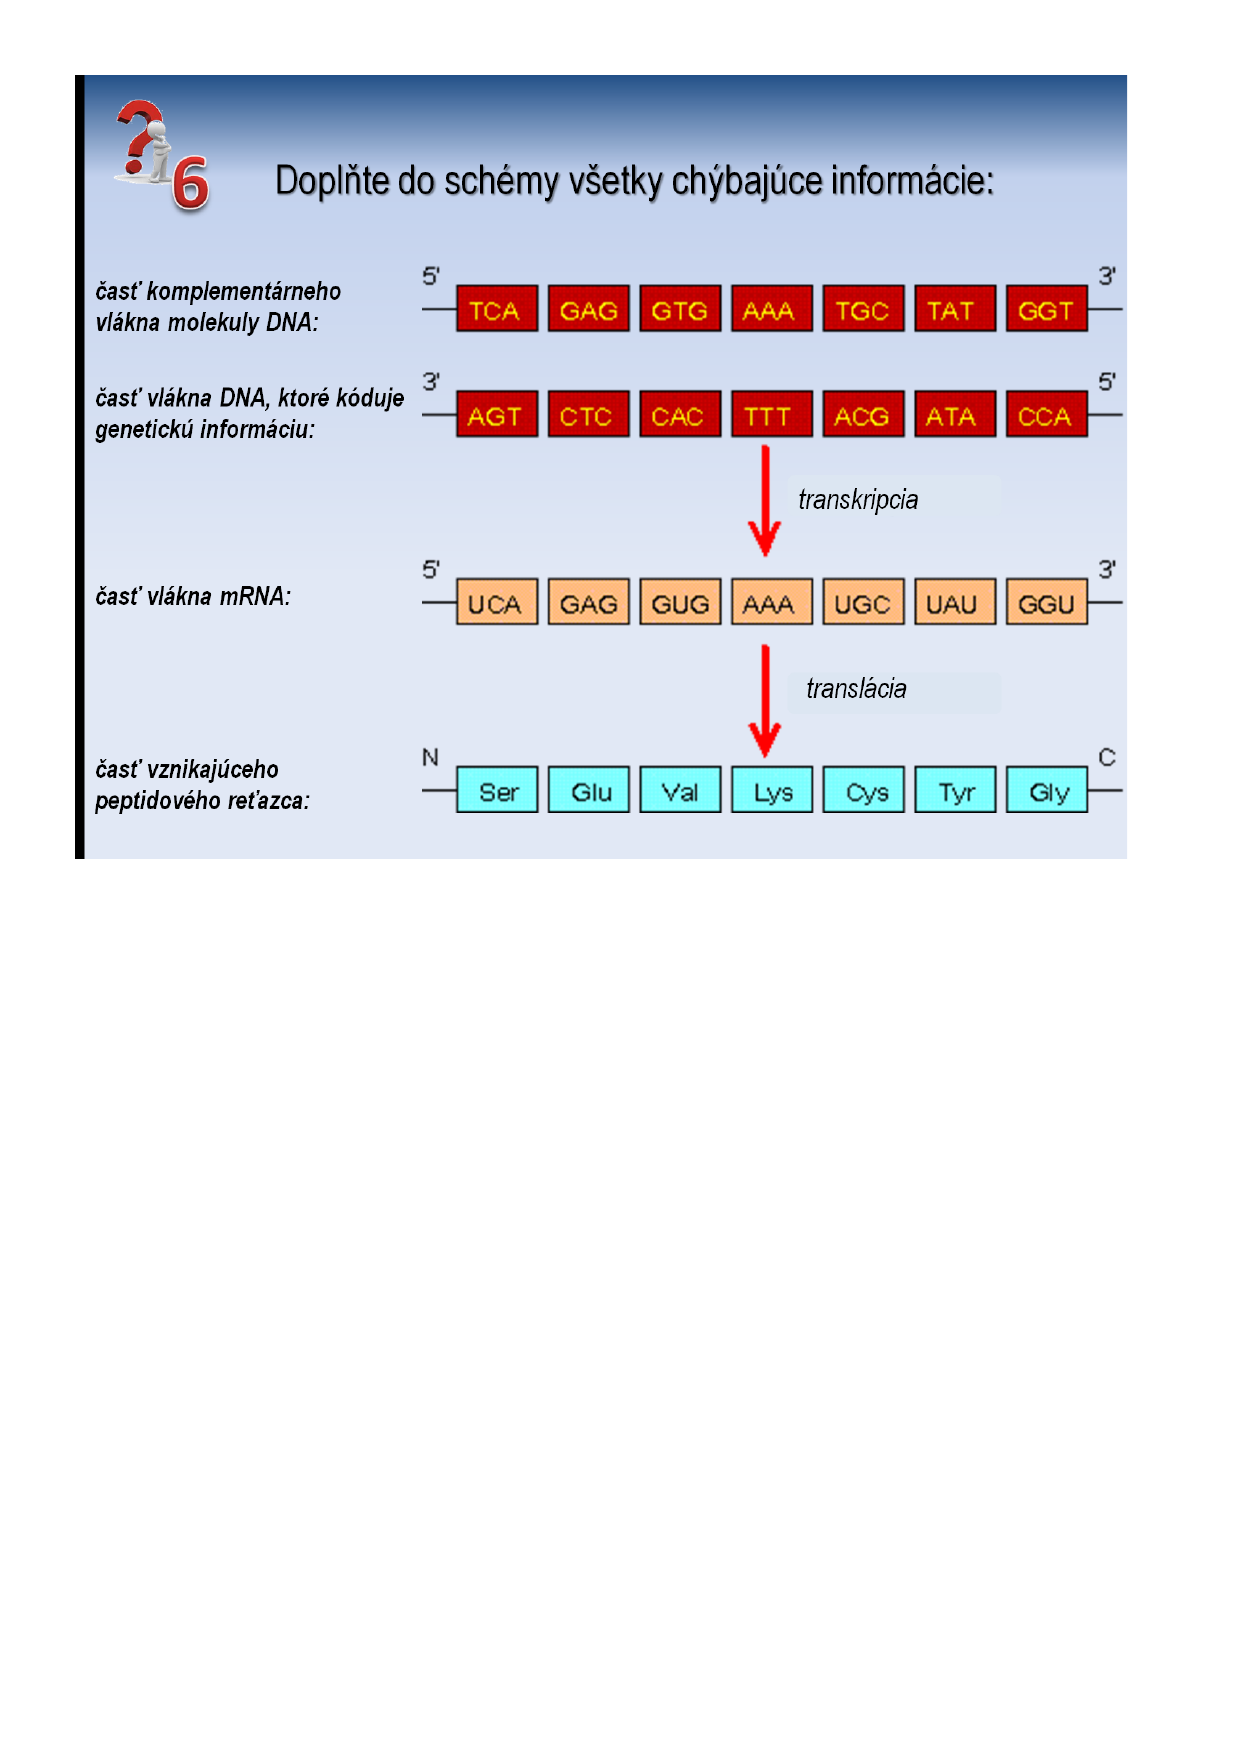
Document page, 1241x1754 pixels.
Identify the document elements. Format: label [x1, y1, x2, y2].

picture [75, 75, 1128, 859]
